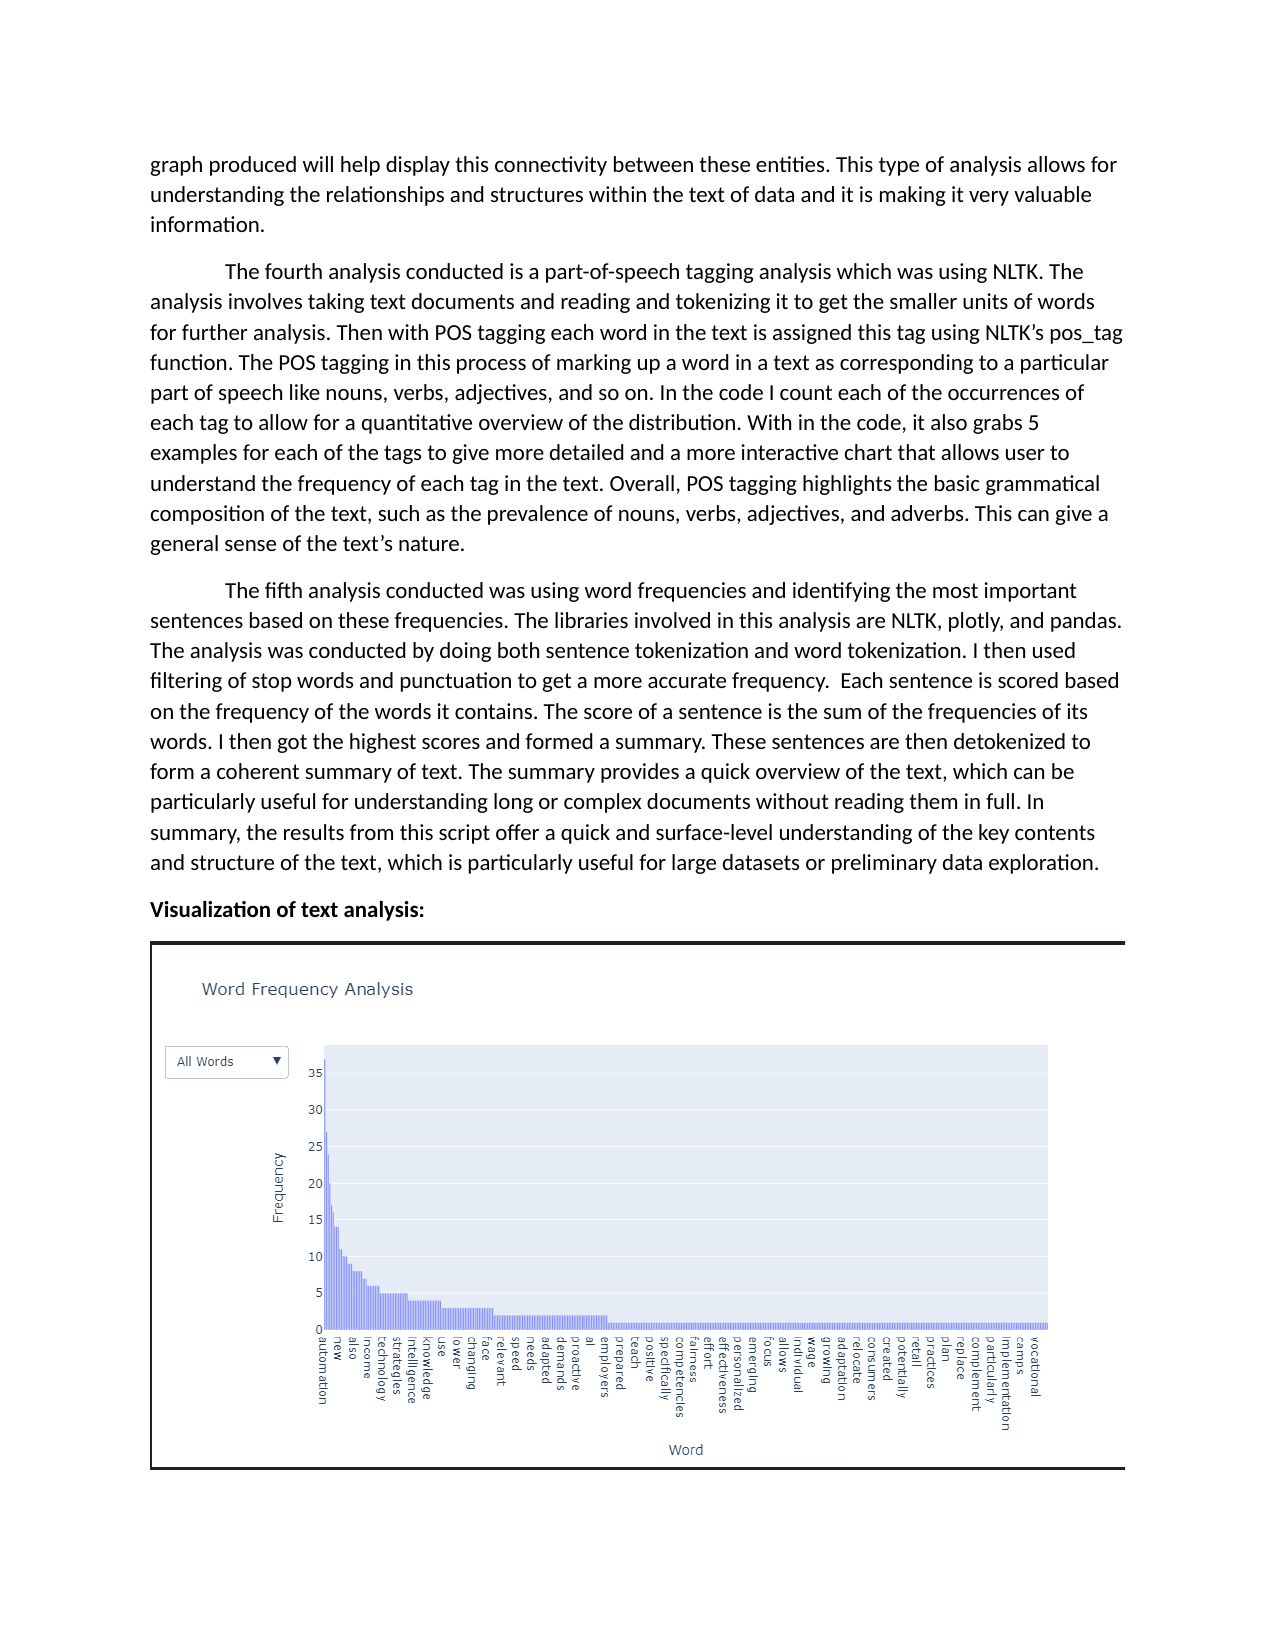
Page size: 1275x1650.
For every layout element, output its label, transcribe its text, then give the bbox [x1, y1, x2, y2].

text The fifth analysis conducted was using word frequencies and identifying the most important sentences based on these frequencies. The libraries involved in this analysis are NLTK, plotly, and pandas. The analysis was conducted by doing both sentence tokenization and word tokenization. I then used filtering of stop words and punctuation to get a more accurate frequency. Each sentence is scored based on the frequency of the words it contains. The score of a sentence is the sum of the frequencies of its words. I then got the highest scores and formed a summary. These sentences are then detokenized to form a coherent summary of text. The summary provides a quick overview of the text, which can be particularly useful for understanding long or complex documents without reading them in full. In summary, the results from this script offer a quick and surface-level understanding of the key contents and structure of the text, which is particularly useful for large datasets or preliminary data exploration. [150, 576, 1125, 876]
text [150, 150, 1125, 238]
text The fourth analysis conducted is a part-of-speech tagging analysis which was using NLTK. The analysis involves taking text documents and reading and tokenizing it to get the smaller units of words for further analysis. Then with POS tagging each word in the text is assigned this tag using NLTK’s pos_tag function. The POS tagging in this process of marking up a word in a text as corresponding to a particular part of speech like nouns, verbs, adjectives, and so on. In the code I count each of the occurrences of each tag to allow for a quantitative overview of the distribution. With in the code, it also grabs 5 examples for each of the tags to give more detailed and a more interactive chart that allows user to understand the frequency of each tag in the text. Overall, POS tagging highlights the basic grammatical composition of the text, such as the prevalence of nouns, verbs, adjectives, and adverbs. This can give a general sense of the text’s nature. [150, 257, 1125, 557]
text Visualization of text analysis: [150, 895, 1125, 923]
picture [150, 941, 1125, 1470]
